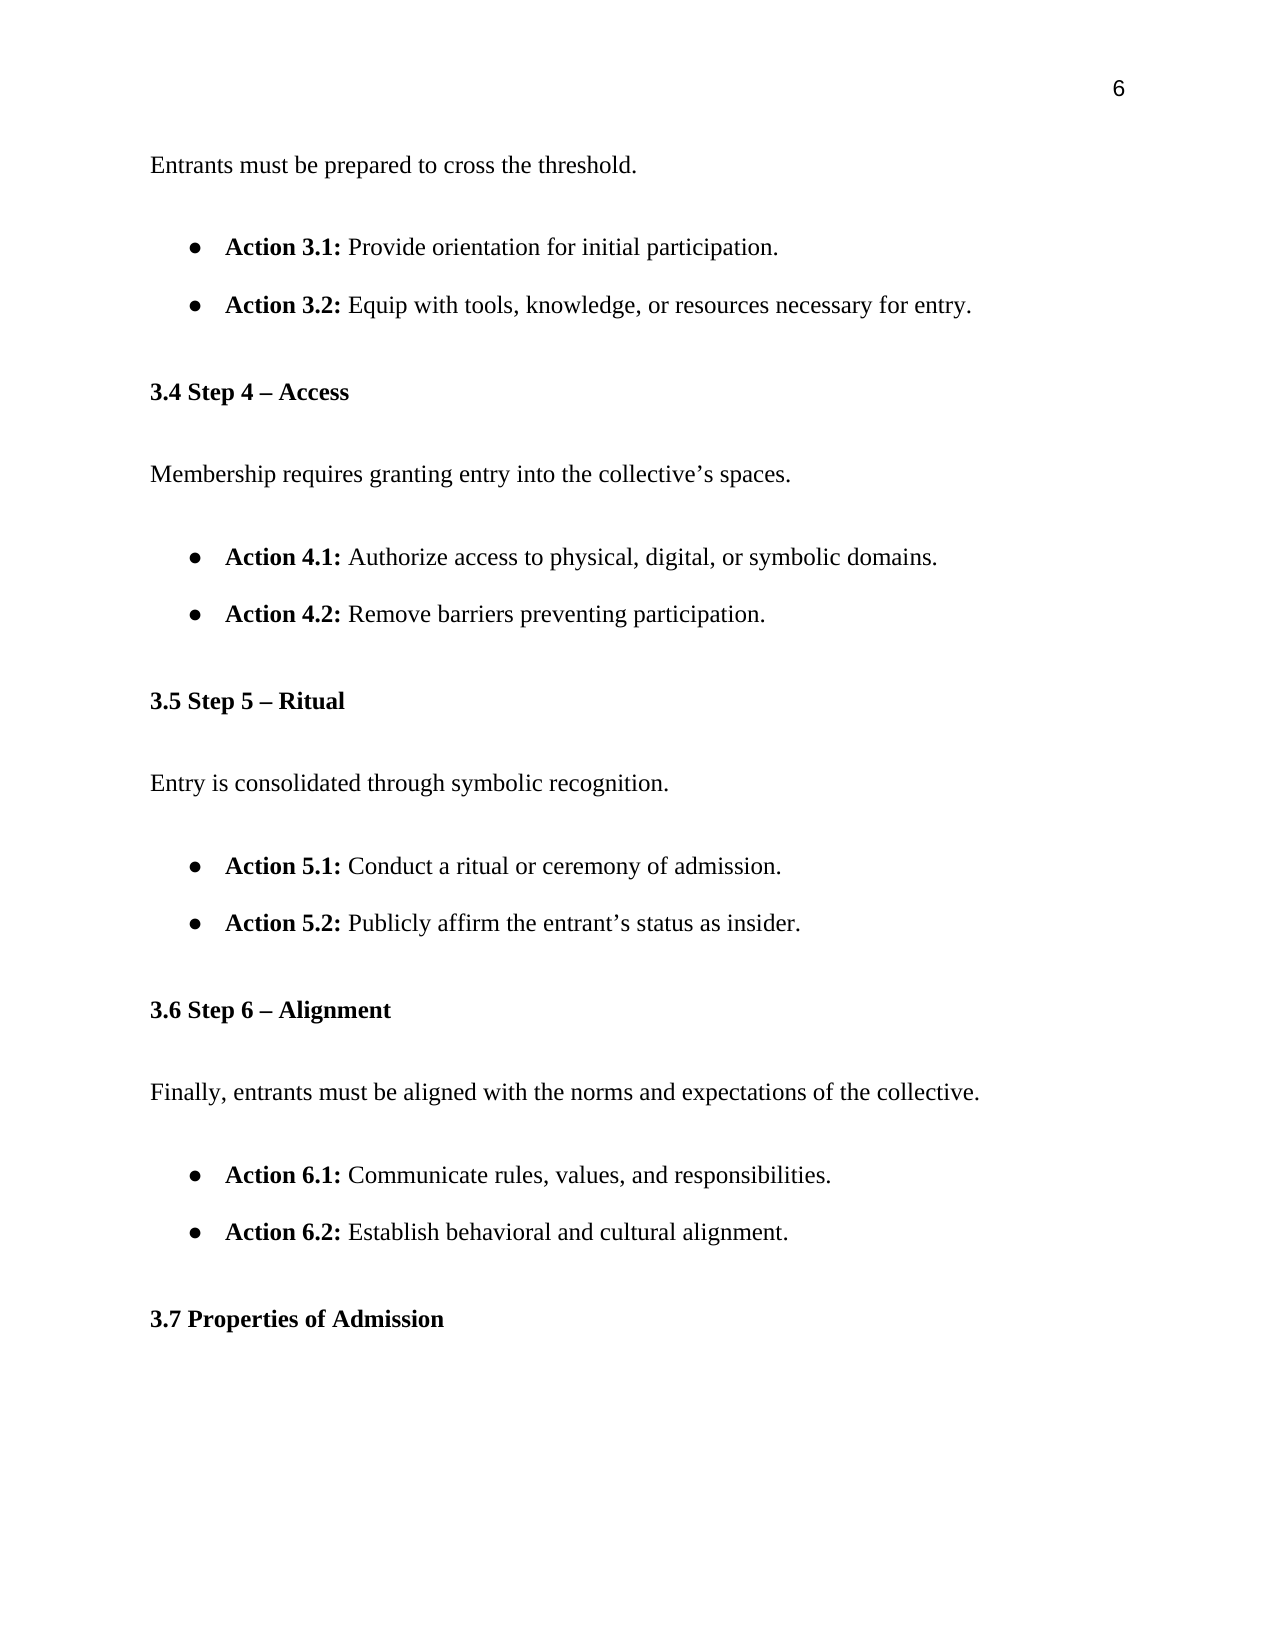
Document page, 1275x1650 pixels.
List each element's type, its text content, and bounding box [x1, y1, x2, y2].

list Action 5.2: Publicly affirm the entrant’s status as insider. [187, 908, 1125, 937]
subtitle 3.7 Properties of Admission [150, 1304, 1125, 1333]
list Action 5.1: Conduct a ritual or ceremony of admission. [187, 851, 1125, 879]
text Entrants must be prepared to cross the threshold. [150, 150, 1125, 179]
subtitle 3.5 Step 5 – Ritual [150, 686, 1125, 714]
list Action 6.2: Establish behavioral and cultural alignment. [187, 1217, 1125, 1246]
text Membership requires granting entry into the collective’s spaces. [150, 459, 1125, 488]
list Action 3.2: Equip with tools, knowledge, or resources necessary for entry. [187, 290, 1125, 319]
list Action 4.2: Remove barriers preventing participation. [187, 599, 1125, 628]
subtitle 3.4 Step 4 – Access [150, 377, 1125, 405]
list Action 3.1: Provide orientation for initial participation. [187, 232, 1125, 261]
subtitle 3.6 Step 6 – Alignment [150, 995, 1125, 1024]
text Finally, entrants must be aligned with the norms and expectations of the collective. [150, 1077, 1125, 1106]
list Action 6.1: Communicate rules, values, and responsibilities. [187, 1160, 1125, 1189]
list Action 4.1: Authorize access to physical, digital, or symbolic domains. [187, 542, 1125, 570]
text Entry is consolidated through symbolic recognition. [150, 768, 1125, 797]
